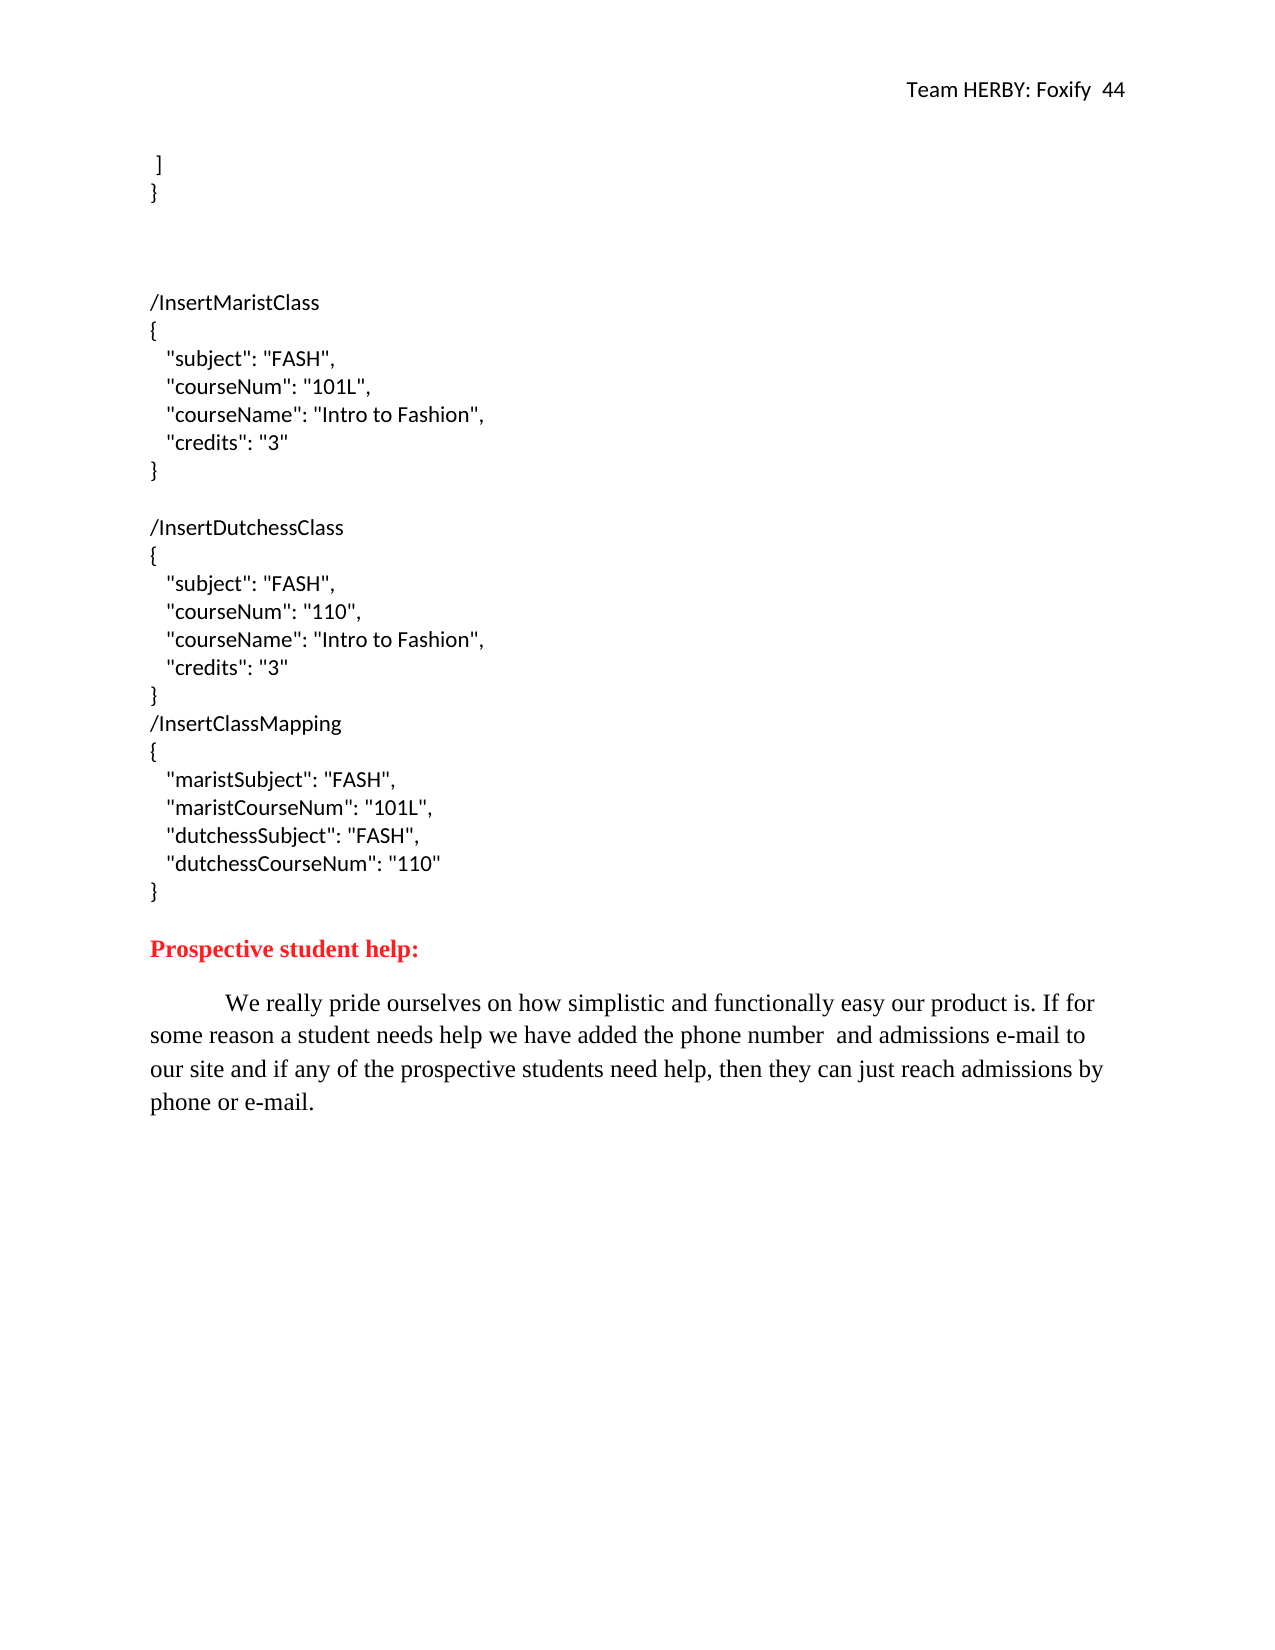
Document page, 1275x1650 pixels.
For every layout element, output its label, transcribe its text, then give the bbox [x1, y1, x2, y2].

text "courseNum": "110", [150, 597, 1125, 625]
text ] [150, 150, 1125, 178]
text } [150, 456, 1125, 484]
text Prospective student help: [150, 934, 1125, 962]
text "subject": "FASH", [150, 344, 1125, 372]
text "credits": "3" [150, 428, 1125, 456]
text } [150, 681, 1125, 709]
text /InsertClassMapping [150, 709, 1125, 737]
text "maristCourseNum": "101L", [150, 793, 1125, 821]
text "credits": "3" [150, 653, 1125, 681]
text "dutchessCourseNum": "110" [150, 849, 1125, 877]
text { [150, 316, 1125, 344]
text /InsertDutchessClass [150, 513, 1125, 541]
text } [150, 178, 1125, 206]
text } [150, 877, 1125, 905]
text "maristSubject": "FASH", [150, 765, 1125, 793]
text "dutchessSubject": "FASH", [150, 821, 1125, 849]
text /InsertMaristClass [150, 288, 1125, 316]
text "courseName": "Intro to Fashion", [150, 400, 1125, 428]
text We really pride ourselves on how simplistic and functionally easy our product is. If for some reason a student needs help we have added the phone number and admissions e-mail to our site and if any of the prospective students need help, then they can just reach admissions by phone or e-mail. [150, 988, 1125, 1148]
text "courseName": "Intro to Fashion", [150, 625, 1125, 653]
text "courseNum": "101L", [150, 372, 1125, 400]
text { [150, 737, 1125, 765]
text { [150, 541, 1125, 569]
text "subject": "FASH", [150, 569, 1125, 597]
